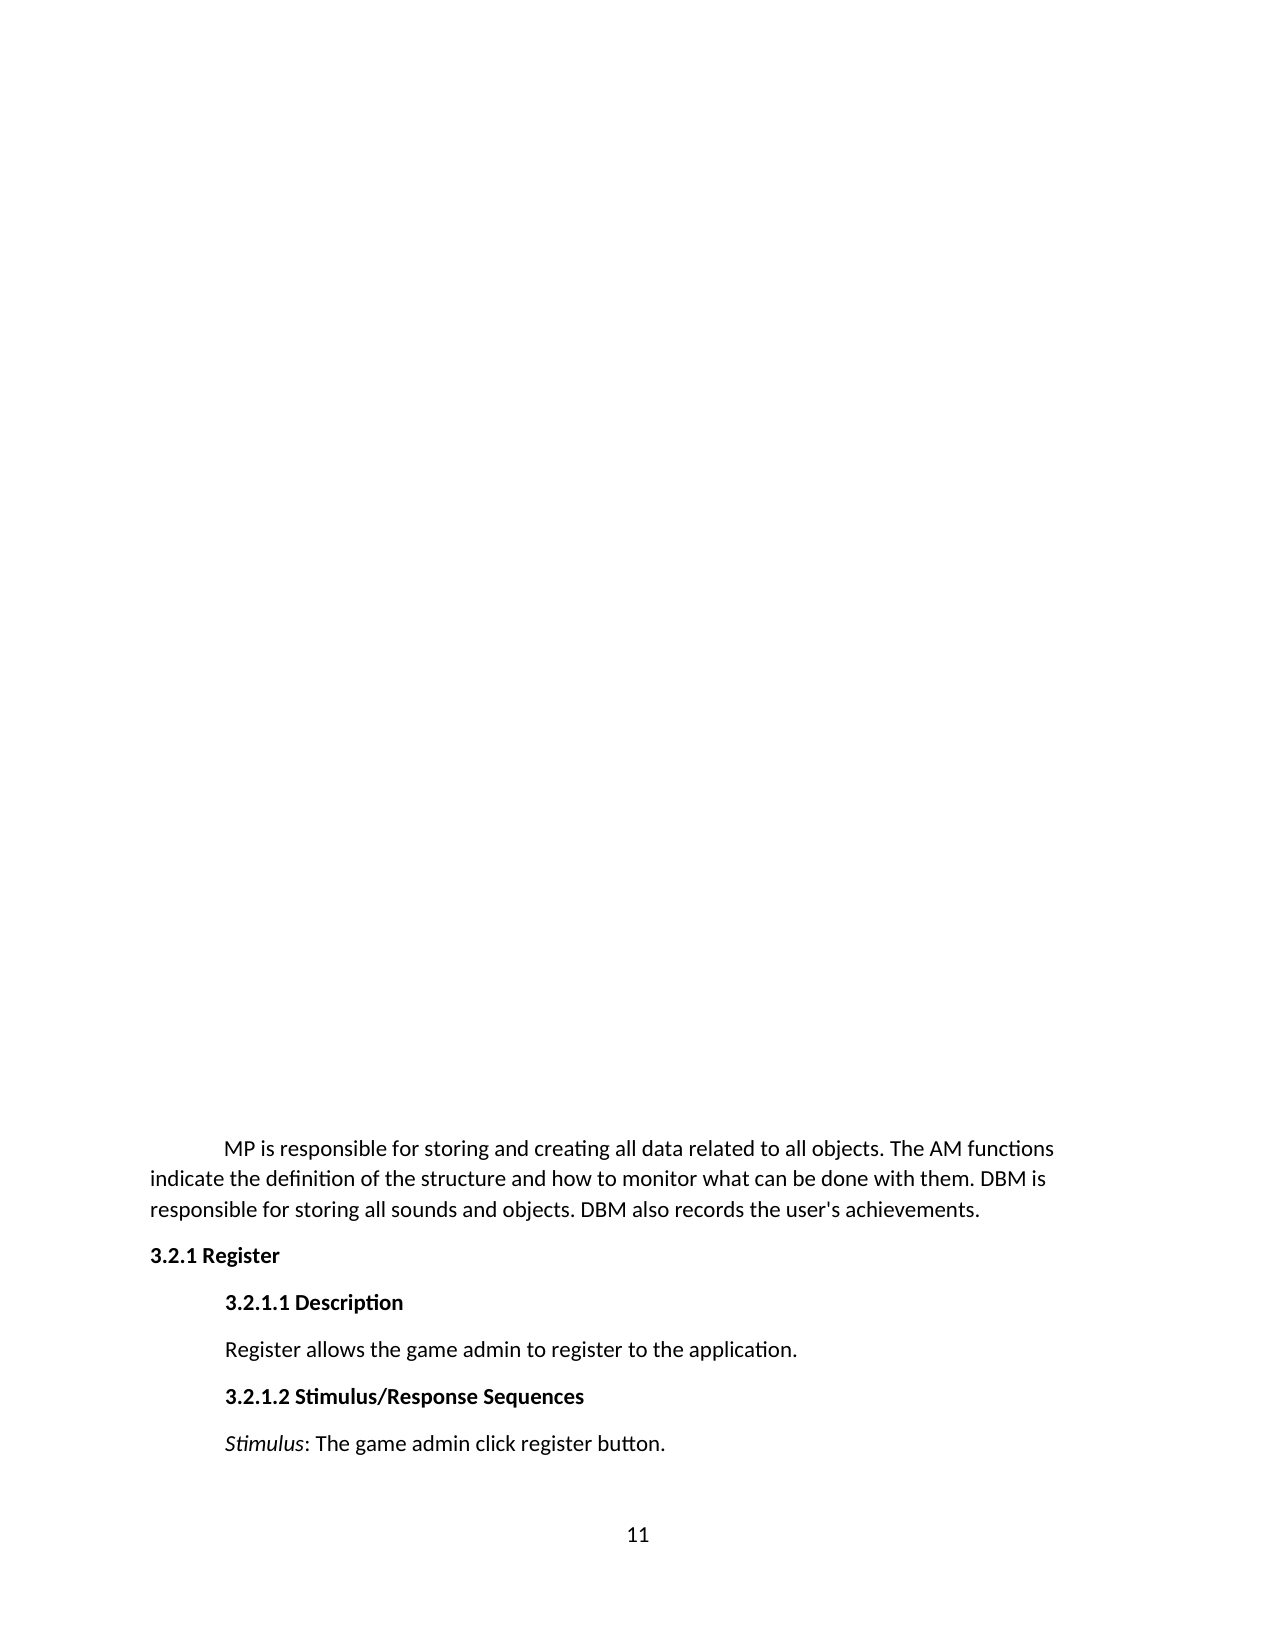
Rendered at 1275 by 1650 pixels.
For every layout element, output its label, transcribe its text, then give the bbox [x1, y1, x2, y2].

text Register allows the game admin to register to the application. [150, 1335, 1125, 1363]
text 3.2.1.1 Description [150, 1288, 1125, 1317]
text 3.2.1.2 Stimulus/Response Sequences [150, 1382, 1125, 1410]
text 3.2.1 Register [150, 1242, 1125, 1270]
text MP is responsible for storing and creating all data related to all objects. The AM functions indicate the definition of the structure and how to monitor what can be done with them. DBM is responsible for storing all sounds and objects. DBM also records the user's achievements. [150, 1134, 1125, 1223]
text Stimulus: The game admin click register button. [150, 1429, 1125, 1457]
